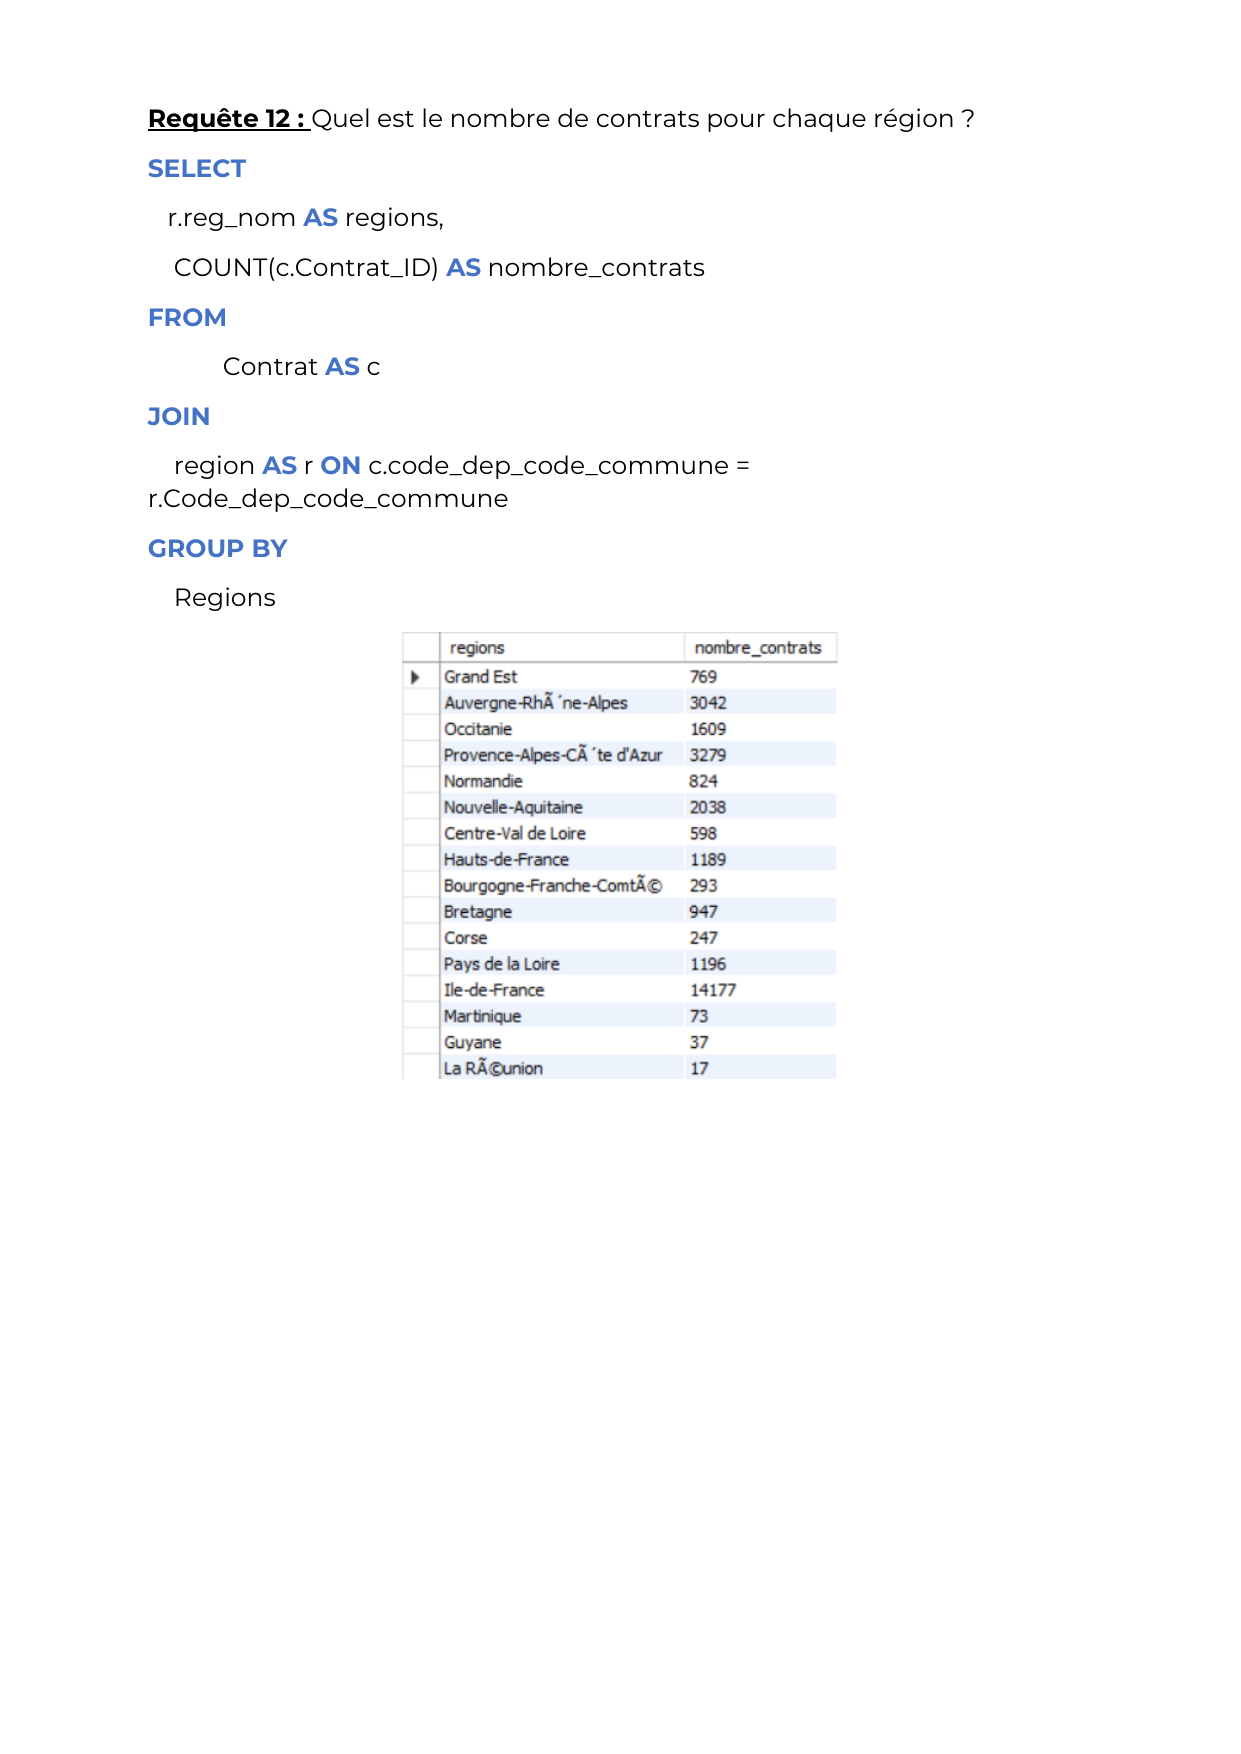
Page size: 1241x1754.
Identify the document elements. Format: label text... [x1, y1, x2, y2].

text region AS r ON c.code_dep_code_commune = r.Code_dep_code_commune [148, 451, 1093, 514]
text Regions [148, 583, 1093, 613]
text Requête 12 : Quel est le nombre de contrats pour chaque région ? [148, 103, 1093, 134]
picture [402, 632, 838, 1079]
text FROM [148, 302, 1093, 332]
text SELECT [148, 153, 1093, 183]
text JOIN [148, 401, 1093, 431]
text GROUP BY [148, 533, 1093, 563]
text r.reg_nom AS regions, [148, 203, 1093, 233]
text Contrat AS c [148, 351, 1093, 382]
text COUNT(c.Contrat_ID) AS nombre_contrats [148, 252, 1093, 283]
